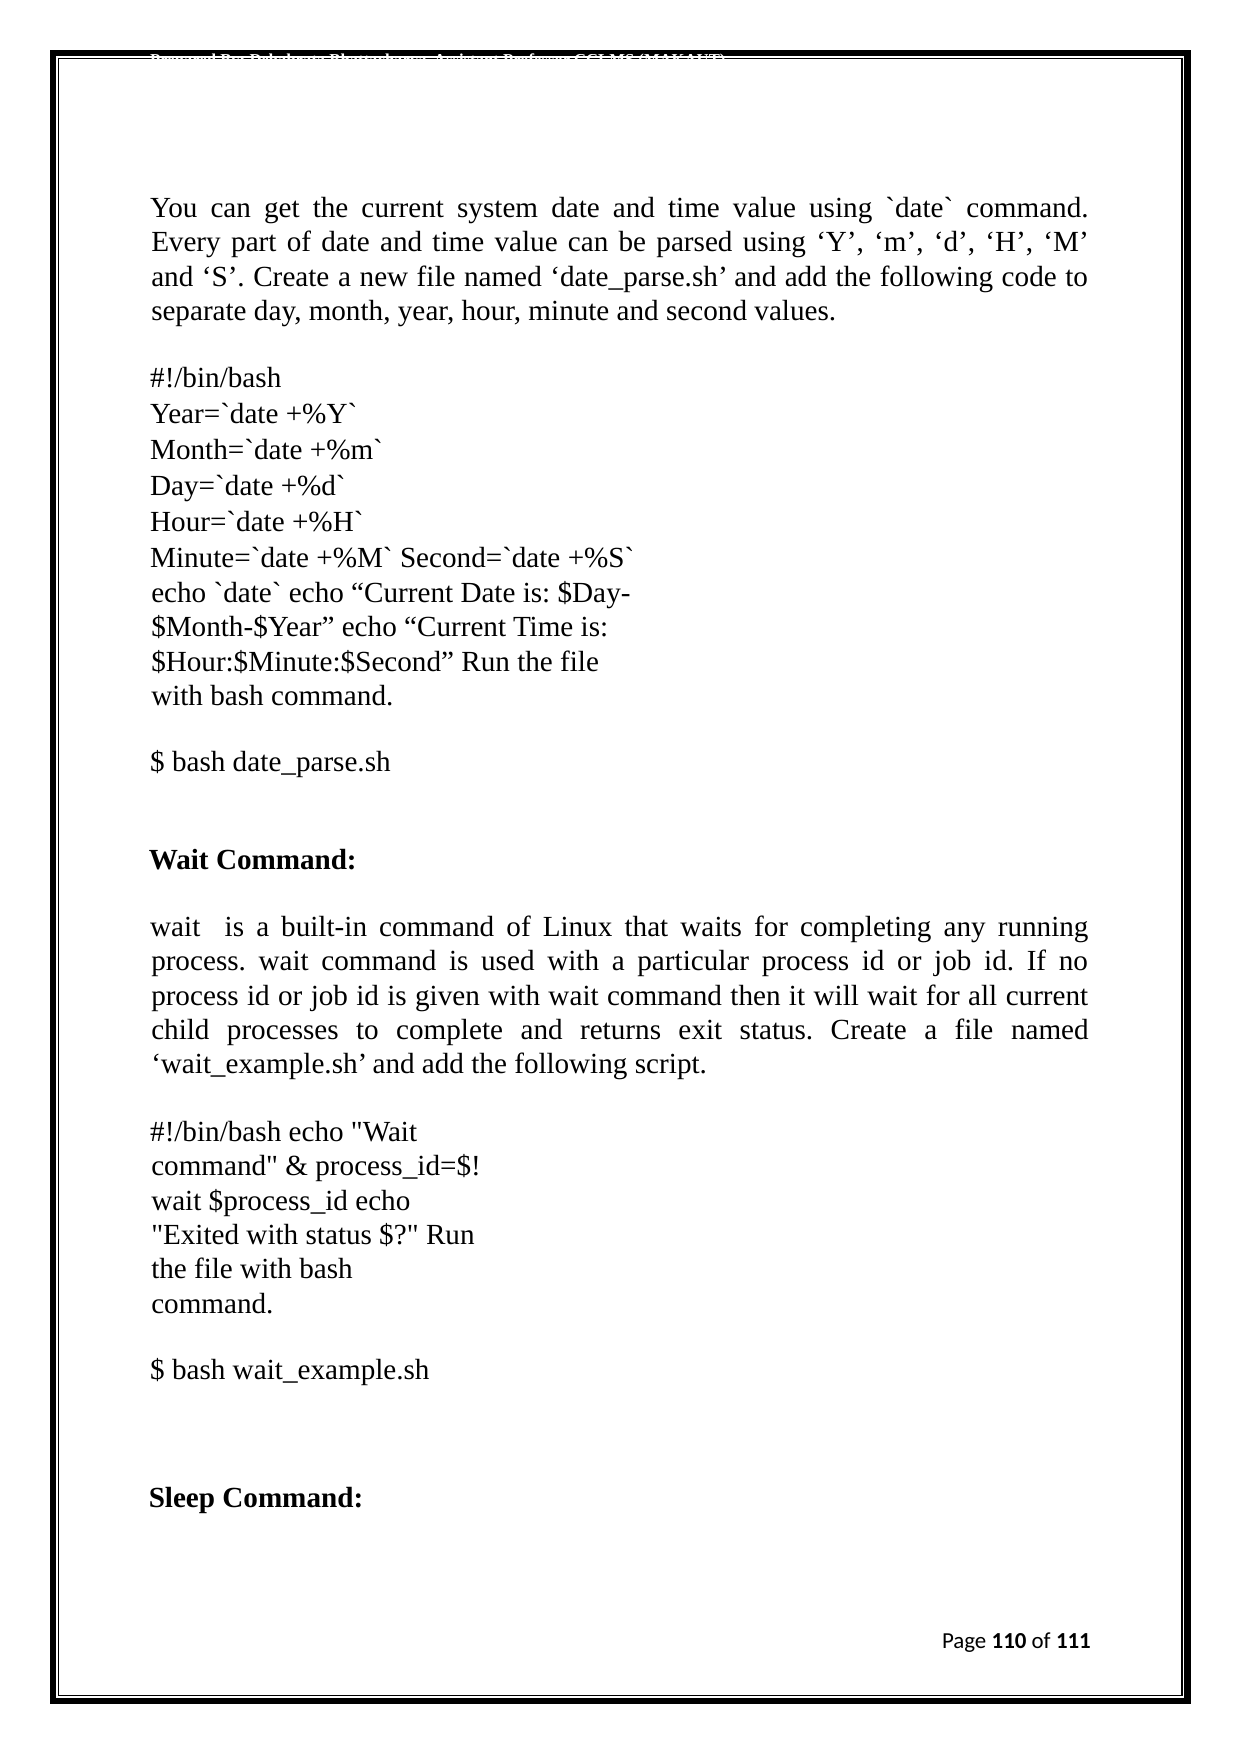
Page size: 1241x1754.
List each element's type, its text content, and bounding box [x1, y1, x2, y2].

text You can get the current system date and time value using `date` command. Every part of date and time value can be parsed using ‘Y’, ‘m’, ‘d’, ‘H’, ‘M’ and ‘S’. Create a new file named ‘date_parse.sh’ and add the following code to separate day, month, year, hour, minute and second values. [150, 190, 1089, 327]
text #!/bin/bash [150, 361, 1089, 394]
text Month=`date +%m` [150, 432, 1089, 466]
text Year=`date +%Y` [150, 396, 1089, 430]
text #!/bin/bash echo "Wait command" & process_id=$! wait $process_id echo "Exited with status $?" Run the file with bash command. [150, 1114, 482, 1319]
text Minute=`date +%M` Second=`date +%S` echo `date` echo “Current Date is: $Day-$Month-$Year” echo “Current Time is: $Hour:$Minute:$Second” Run the file with bash command. [150, 540, 646, 712]
text $ bash date_parse.sh [150, 744, 1089, 777]
text Hour=`date +%H` [150, 504, 1089, 538]
text Sleep Command: [148, 1481, 1091, 1514]
text Wait Command: [148, 842, 1091, 875]
text $ bash wait_example.sh [150, 1352, 1089, 1385]
text Day=`date +%d` [150, 468, 1089, 502]
text wait is a built-in command of Linux that waits for completing any running process. wait command is used with a particular process id or job id. If no process id or job id is given with wait command then it will wait for all current child processes to complete and returns exit status. Create a file named ‘wait_example.sh’ and add the following script. [150, 909, 1089, 1080]
